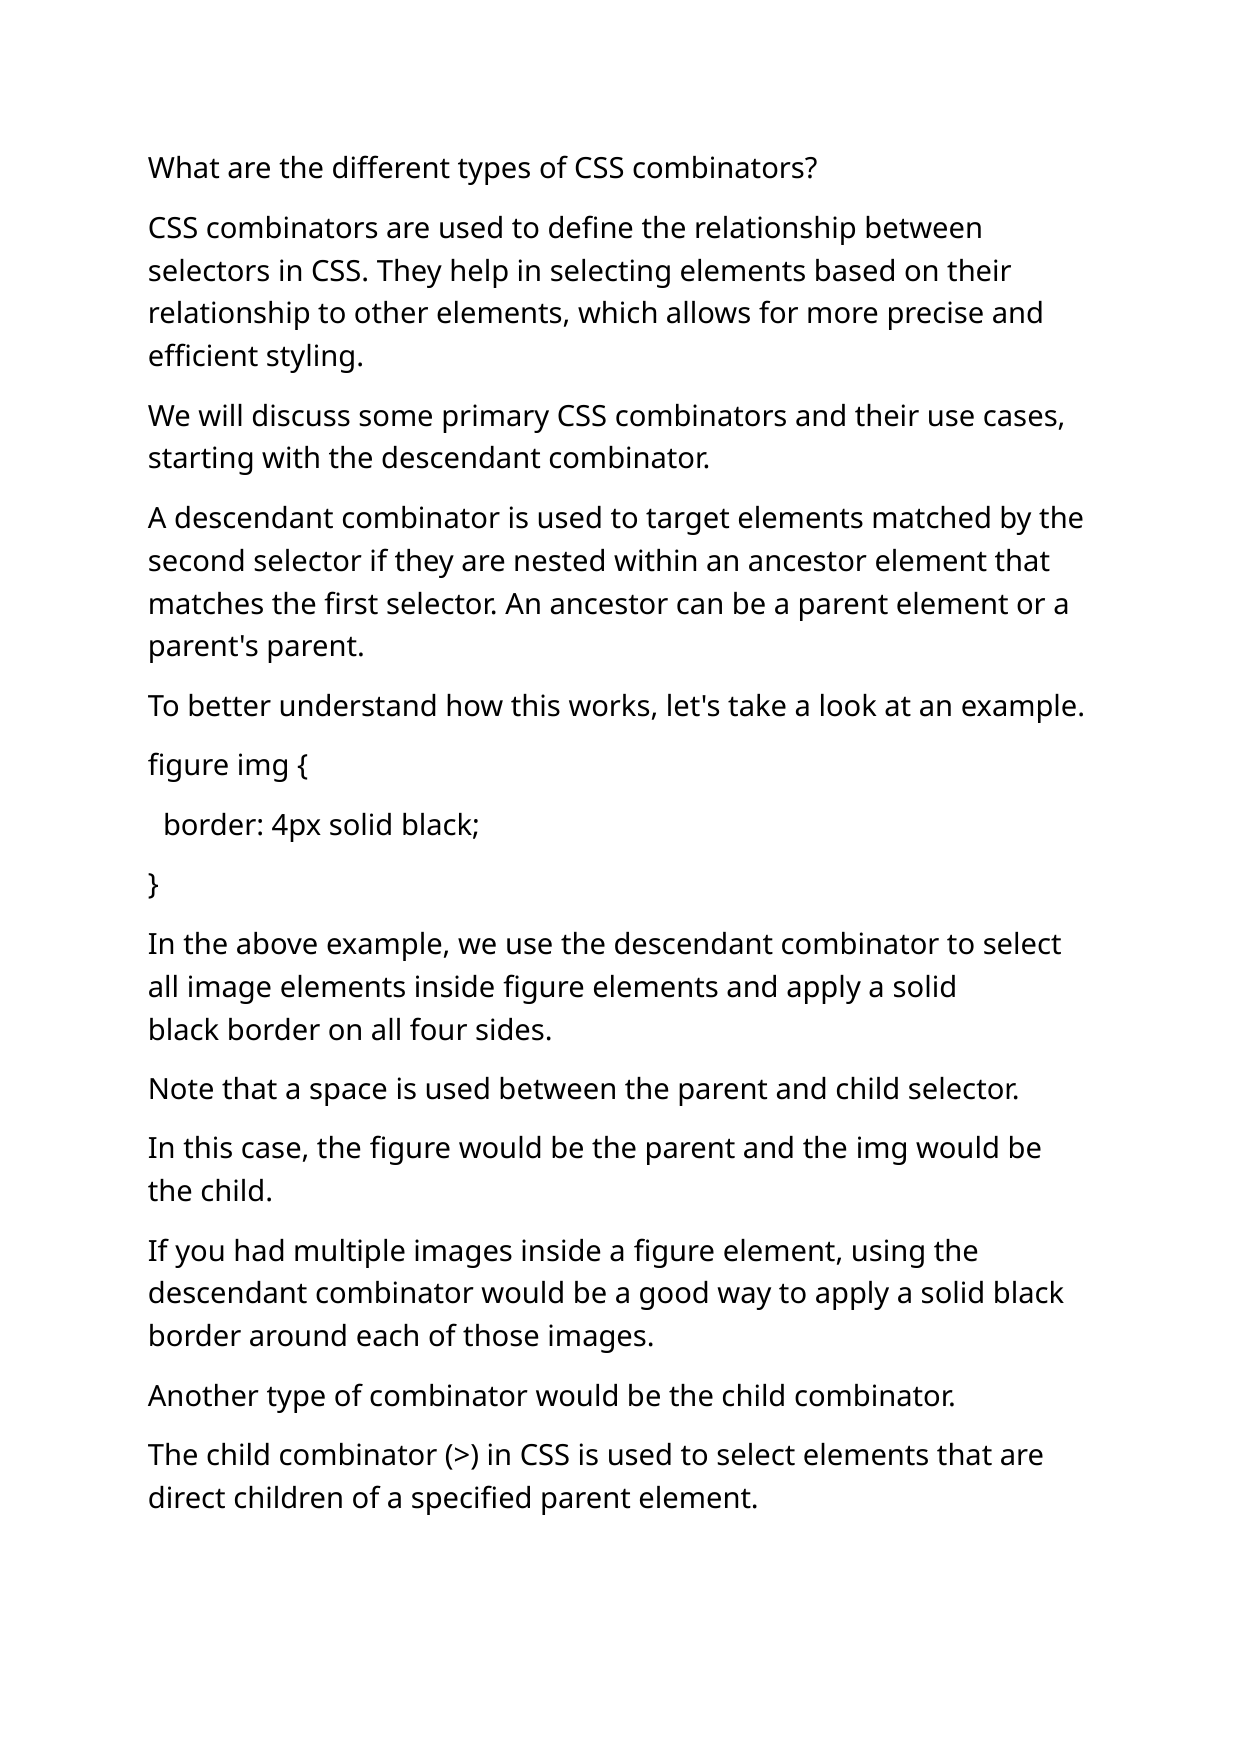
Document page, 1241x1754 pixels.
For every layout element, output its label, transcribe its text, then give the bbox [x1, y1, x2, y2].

text } [148, 864, 1093, 903]
text Note that a space is used between the parent and child selector. [148, 1068, 1093, 1108]
text Another type of combinator would be the child combinator. [148, 1375, 1093, 1415]
text To better understand how this works, let's take a look at an example. [148, 685, 1093, 725]
text In this case, the figure would be the parent and the img would be the child. [148, 1128, 1093, 1210]
text In the above example, we use the descendant combinator to select all image elements inside figure elements and apply a solid black border on all four sides. [148, 923, 1093, 1048]
text A descendant combinator is used to target elements matched by the second selector if they are nested within an ancestor element that matches the first selector. An ancestor can be a parent element or a parent's parent. [148, 497, 1093, 665]
text figure img { [148, 745, 1093, 784]
text If you had multiple images inside a figure element, using the descendant combinator would be a good way to apply a solid black border around each of those images. [148, 1230, 1093, 1355]
text CSS combinators are used to define the relationship between selectors in CSS. They help in selecting elements based on their relationship to other elements, which allows for more precise and efficient styling. [148, 207, 1093, 375]
text What are the different types of CSS combinators? [148, 148, 1093, 187]
text border: 4px solid black; [148, 804, 1093, 844]
text The child combinator (>) in CSS is used to select elements that are direct children of a specified parent element. [148, 1434, 1093, 1517]
text We will discuss some primary CSS combinators and their use cases, starting with the descendant combinator. [148, 395, 1093, 477]
